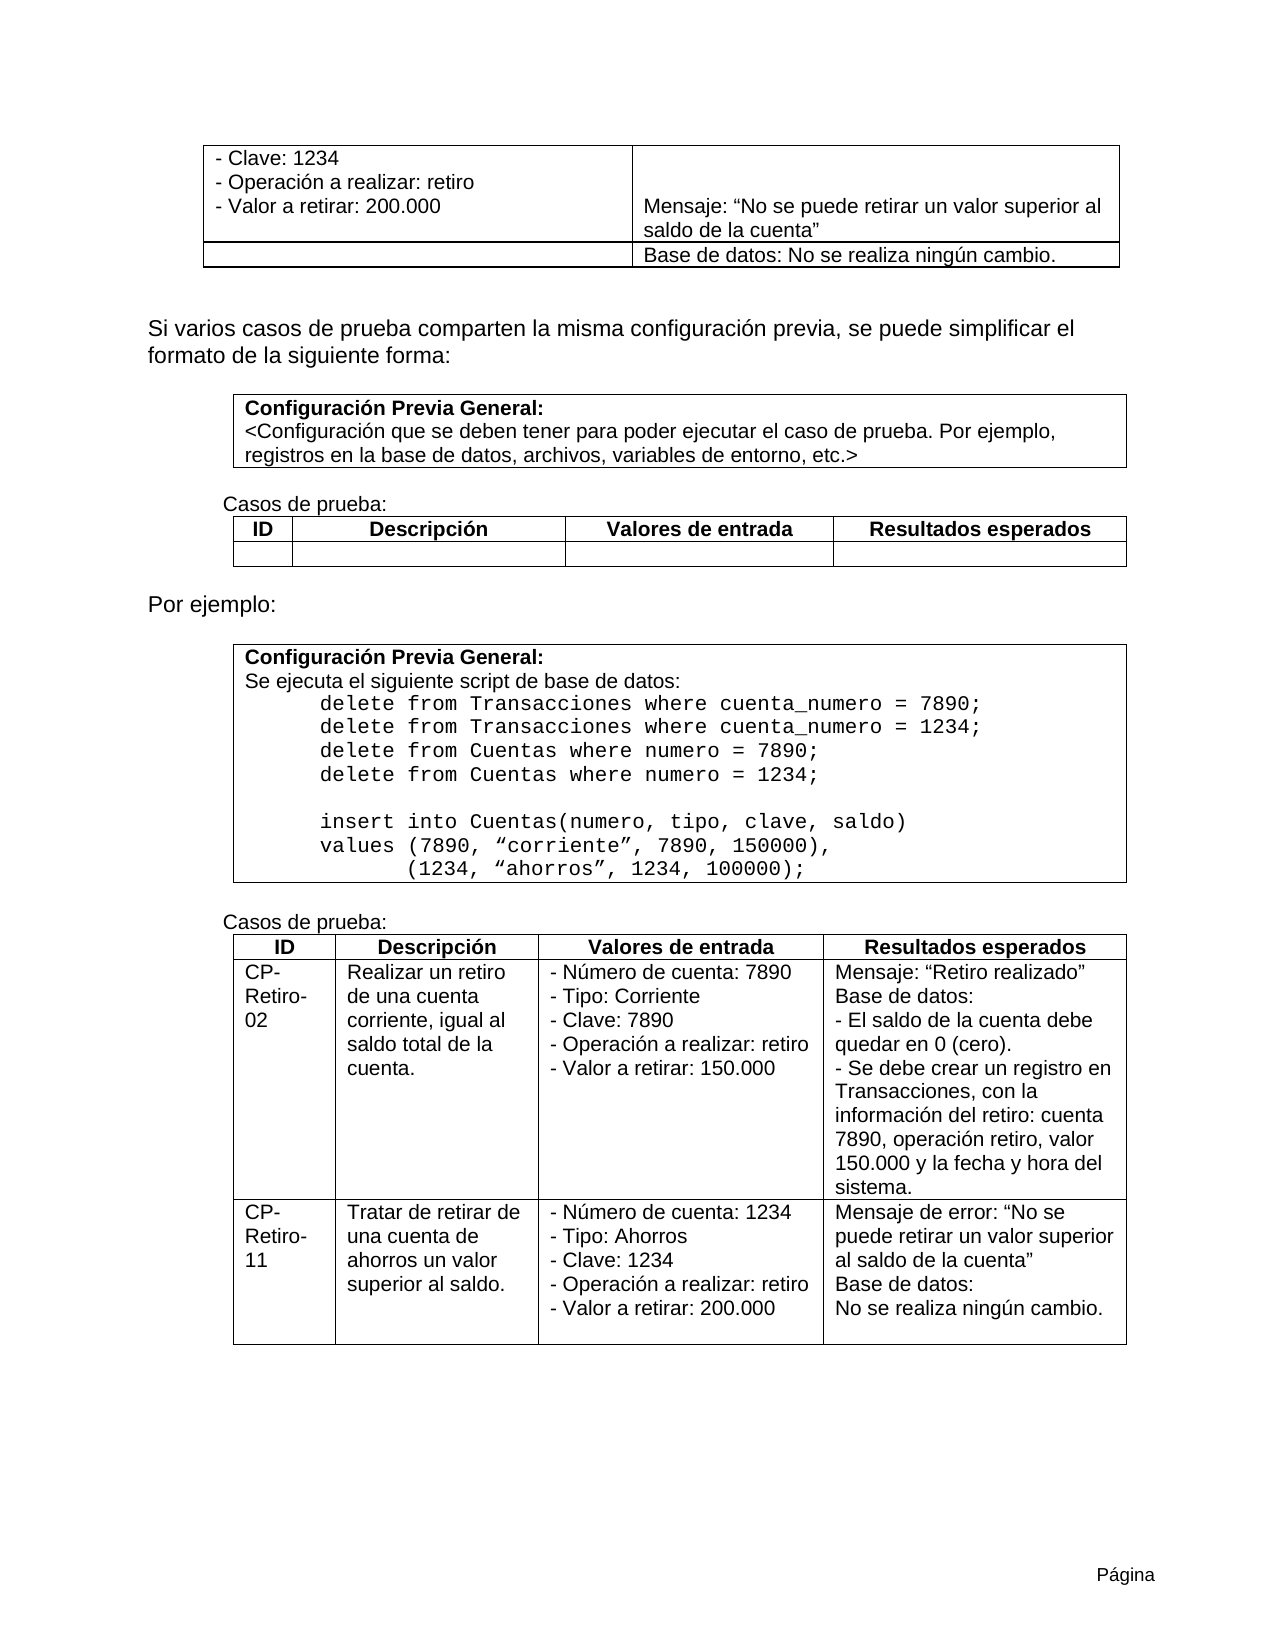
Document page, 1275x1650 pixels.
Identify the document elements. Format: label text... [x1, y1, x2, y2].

table_header Valores de entrada [539, 935, 823, 958]
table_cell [633, 146, 1119, 241]
table_cell - Número de cuenta: 7890 - Tipo: Corriente - Clave: 7890 - Operación a realizar: retiro - Valor a retirar: 150.000 [539, 960, 823, 1199]
table_cell [566, 542, 833, 566]
table_cell CP-Retiro-02 [234, 960, 335, 1199]
table_header ID [234, 517, 292, 541]
table_cell CP-Retiro-11 [234, 1200, 335, 1344]
table_header Descripción [293, 517, 565, 541]
table_header ID [234, 935, 335, 958]
table_header Configuración Previa General: Se ejecuta el siguiente script de base de datos: delete from Transacciones where cuenta_numero = 7890; delete from Transacciones where cuenta_numero = 1234; delete from Cuentas where numero = 7890; delete from Cuentas where numero = 1234; insert into Cuentas(numero, tipo, clave, saldo) values (7890, “corriente”, 7890, 150000), (1234, “ahorros”, 1234, 100000); [234, 645, 1126, 882]
text Por ejemplo: [148, 591, 1127, 618]
text Casos de prueba: [148, 492, 1127, 516]
table_cell [293, 542, 565, 566]
table_header Resultados esperados [824, 935, 1126, 958]
table_cell Base de datos: No se realiza ningún cambio. [633, 243, 1119, 266]
text Si varios casos de prueba comparten la misma configuración previa, se puede simplificar el formato de la siguiente forma: [148, 315, 1127, 368]
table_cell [204, 146, 632, 241]
table_cell Mensaje de error: “No se puede retirar un valor superior al saldo de la cuenta” Base de datos: No se realiza ningún cambio. [824, 1200, 1126, 1344]
table_header Descripción [336, 935, 538, 958]
table_cell Realizar un retiro de una cuenta corriente, igual al saldo total de la cuenta. [336, 960, 538, 1199]
table_header Resultados esperados [834, 517, 1126, 541]
table_cell Mensaje: “Retiro realizado” Base de datos: - El saldo de la cuenta debe quedar en 0 (cero). - Se debe crear un registro en Transacciones, con la información del retiro: cuenta 7890, operación retiro, valor 150.000 y la fecha y hora del sistema. [824, 960, 1126, 1199]
table_cell Tratar de retirar de una cuenta de ahorros un valor superior al saldo. [336, 1200, 538, 1344]
table_header Configuración Previa General: <Configuración que se deben tener para poder ejecutar el caso de prueba. Por ejemplo, registros en la base de datos, archivos, variables de entorno, etc.> [234, 395, 1126, 467]
table_cell - Número de cuenta: 1234 - Tipo: Ahorros - Clave: 1234 - Operación a realizar: retiro - Valor a retirar: 200.000 [539, 1200, 823, 1344]
table_cell [204, 243, 632, 266]
text Casos de prueba: [148, 909, 1127, 933]
table_cell [834, 542, 1126, 566]
table_cell [234, 542, 292, 566]
table_header Valores de entrada [566, 517, 833, 541]
